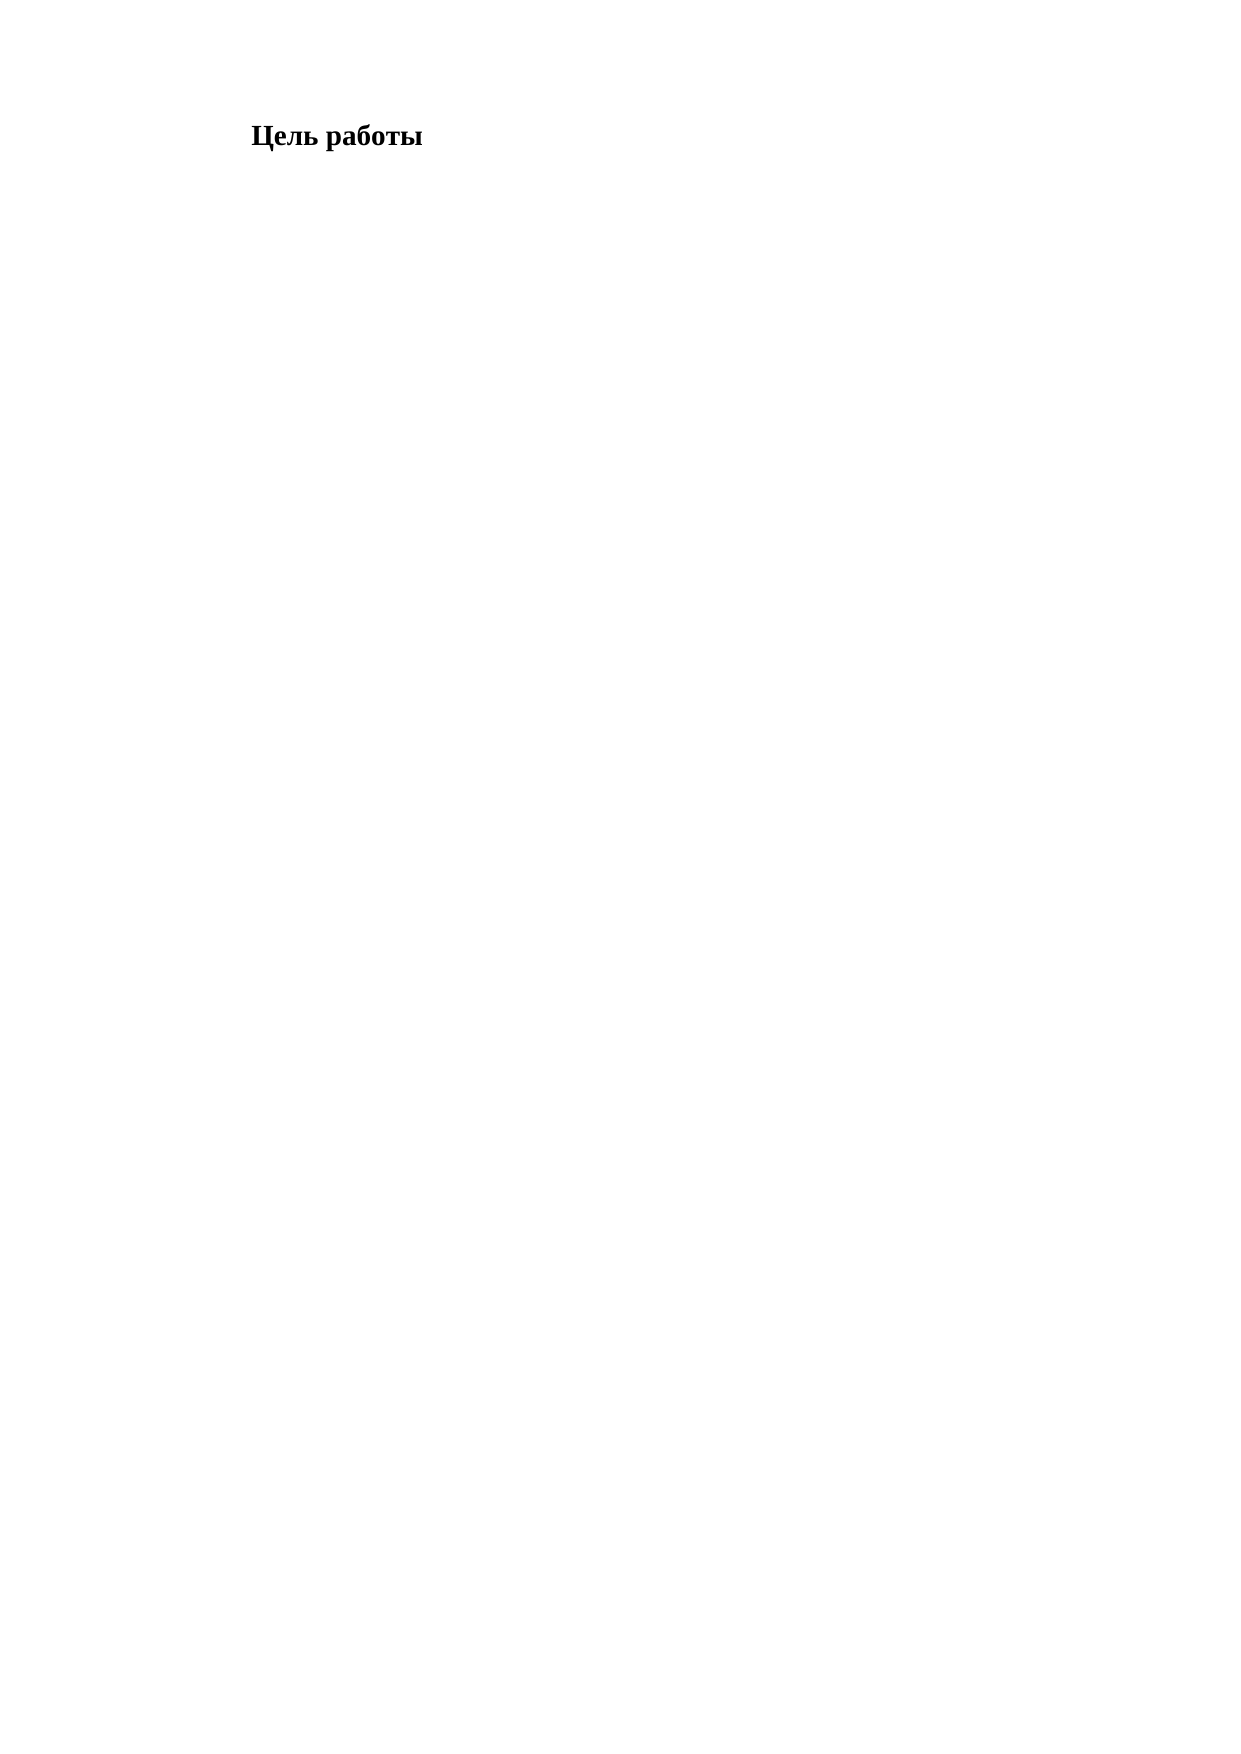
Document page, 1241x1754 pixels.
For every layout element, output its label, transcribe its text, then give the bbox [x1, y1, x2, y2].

text Цель работы [177, 118, 1152, 152]
